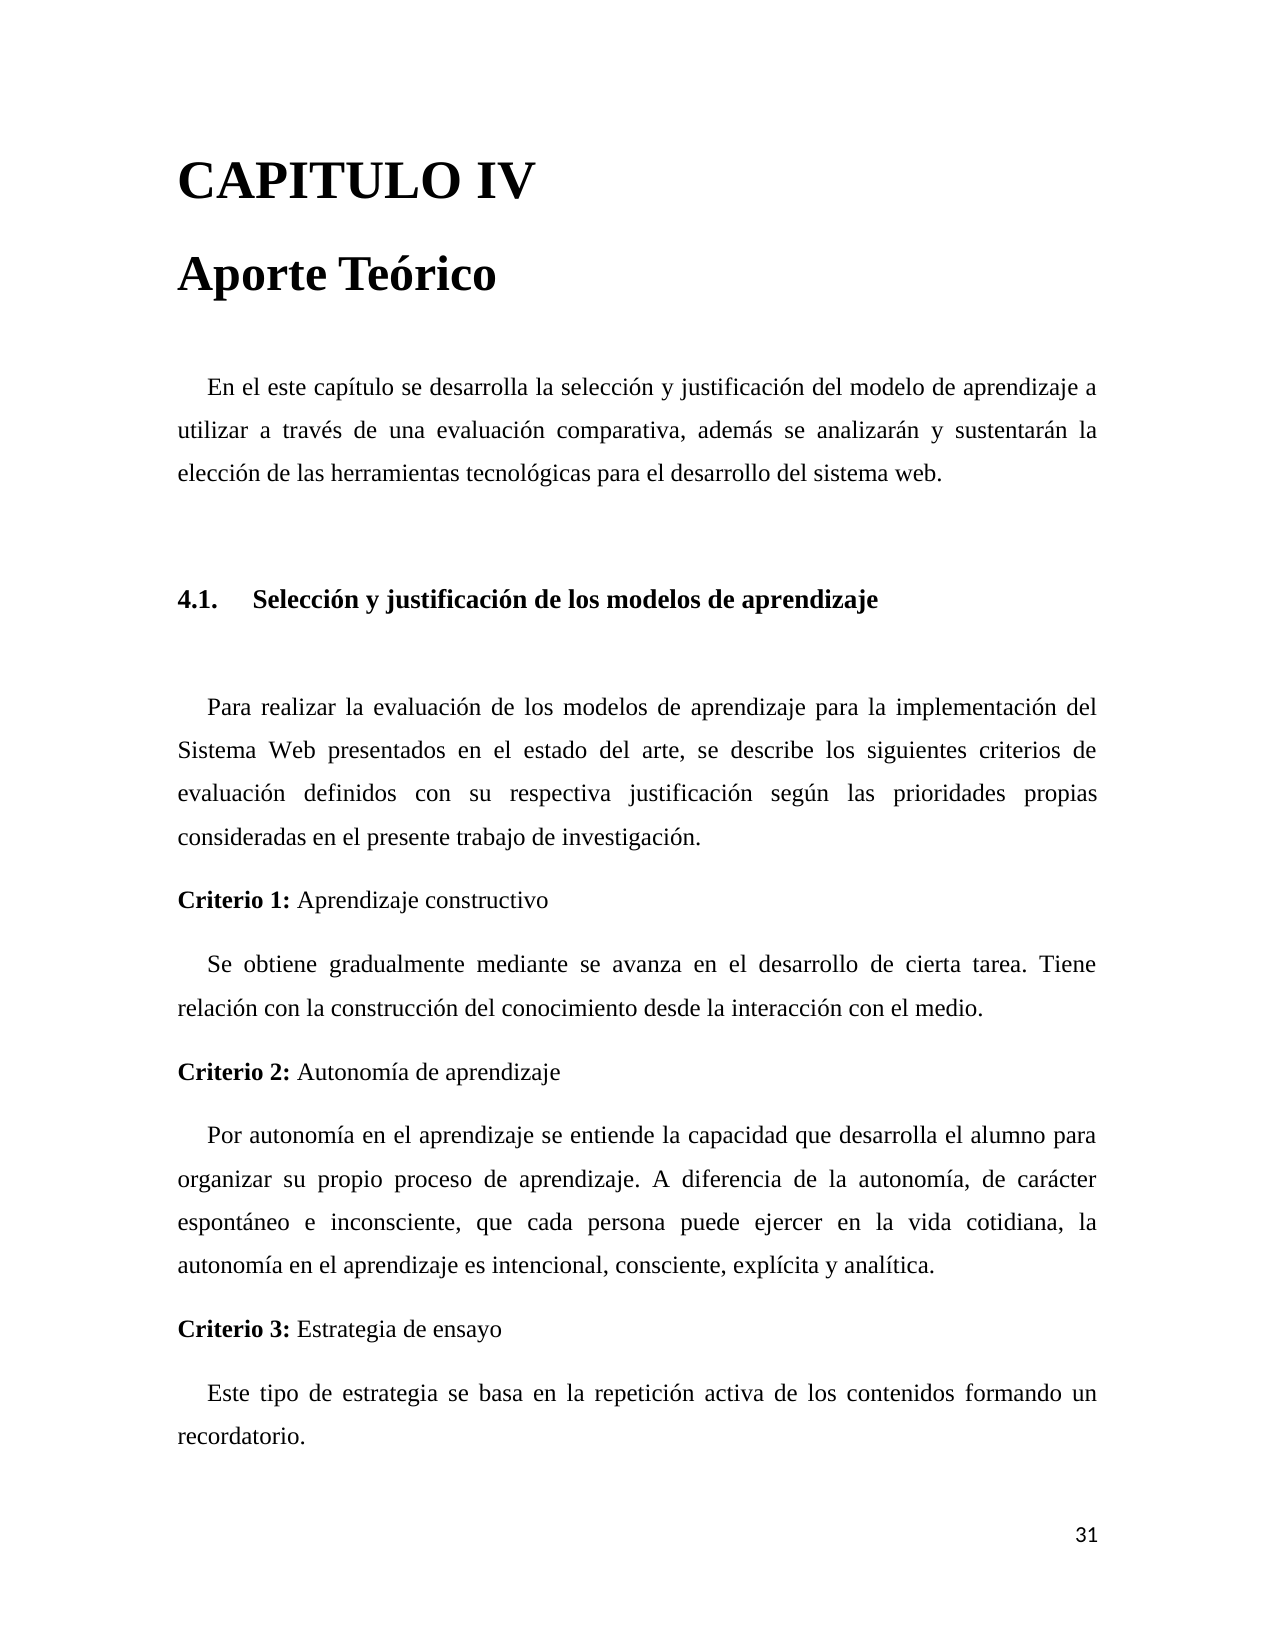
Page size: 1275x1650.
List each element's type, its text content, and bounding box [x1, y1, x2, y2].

text Se obtiene gradualmente mediante se avanza en el desarrollo de cierta tarea. Tiene relación con la construcción del conocimiento desde la interacción con el medio. [177, 949, 1098, 1021]
subtitle Selección y justificación de los modelos de aprendizaje [177, 583, 1098, 614]
text CAPITULO IV [177, 148, 1098, 210]
subtitle Aporte Teórico [177, 244, 1098, 302]
text Este tipo de estrategia se basa en la repetición activa de los contenidos formando un recordatorio. [177, 1378, 1098, 1450]
text En el este capítulo se desarrolla la selección y justificación del modelo de aprendizaje a utilizar a través de una evaluación comparativa, además se analizarán y sustentarán la elección de las herramientas tecnológicas para el desarrollo del sistema web. [177, 372, 1098, 487]
text Por autonomía en el aprendizaje se entiende la capacidad que desarrolla el alumno para organizar su propio proceso de aprendizaje. A diferencia de la autonomía, de carácter espontáneo e inconsciente, que cada persona puede ejercer en la vida cotidiana, la autonomía en el aprendizaje es intencional, consciente, explícita y analítica. [177, 1121, 1098, 1279]
text Criterio 3: Estrategia de ensayo [177, 1314, 1098, 1343]
text Criterio 1: Aprendizaje constructivo [177, 886, 1098, 914]
text Criterio 2: Autonomía de aprendizaje [177, 1057, 1098, 1085]
text Para realizar la evaluación de los modelos de aprendizaje para la implementación del Sistema Web presentados en el estado del arte, se describe los siguientes criterios de evaluación definidos con su respectiva justificación según las prioridades propias consideradas en el presente trabajo de investigación. [177, 692, 1098, 850]
